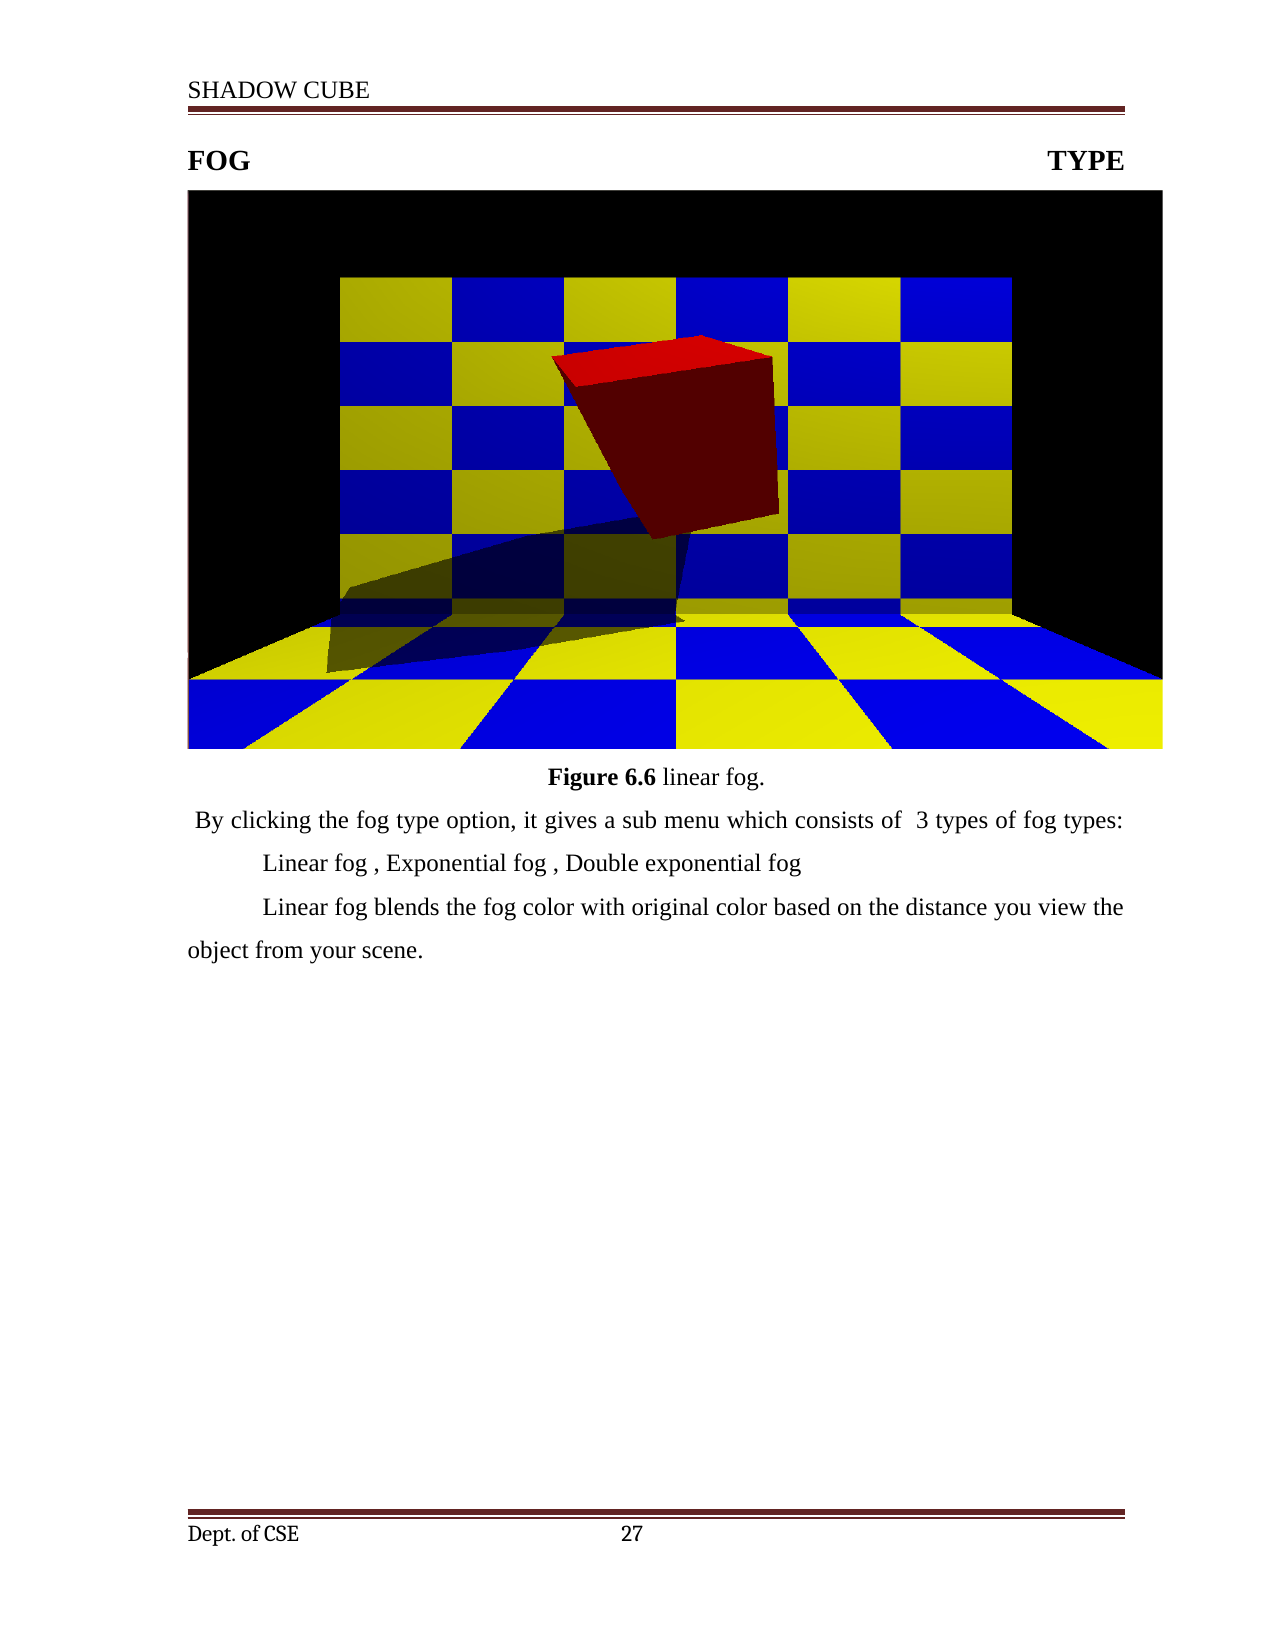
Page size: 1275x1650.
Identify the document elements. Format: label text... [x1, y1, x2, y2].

picture [187, 190, 1163, 749]
text Linear fog blends the fog color with original color based on the distance you view the object from your scene. [187, 892, 1125, 963]
text Figure 6.6 linear fog. [187, 762, 1125, 791]
text By clicking the fog type option, it gives a sub menu which consists of 3 types of fog types: Linear fog , Exponential fog , Double exponential fog [187, 805, 1125, 877]
text FOG TYPE [187, 143, 1125, 190]
